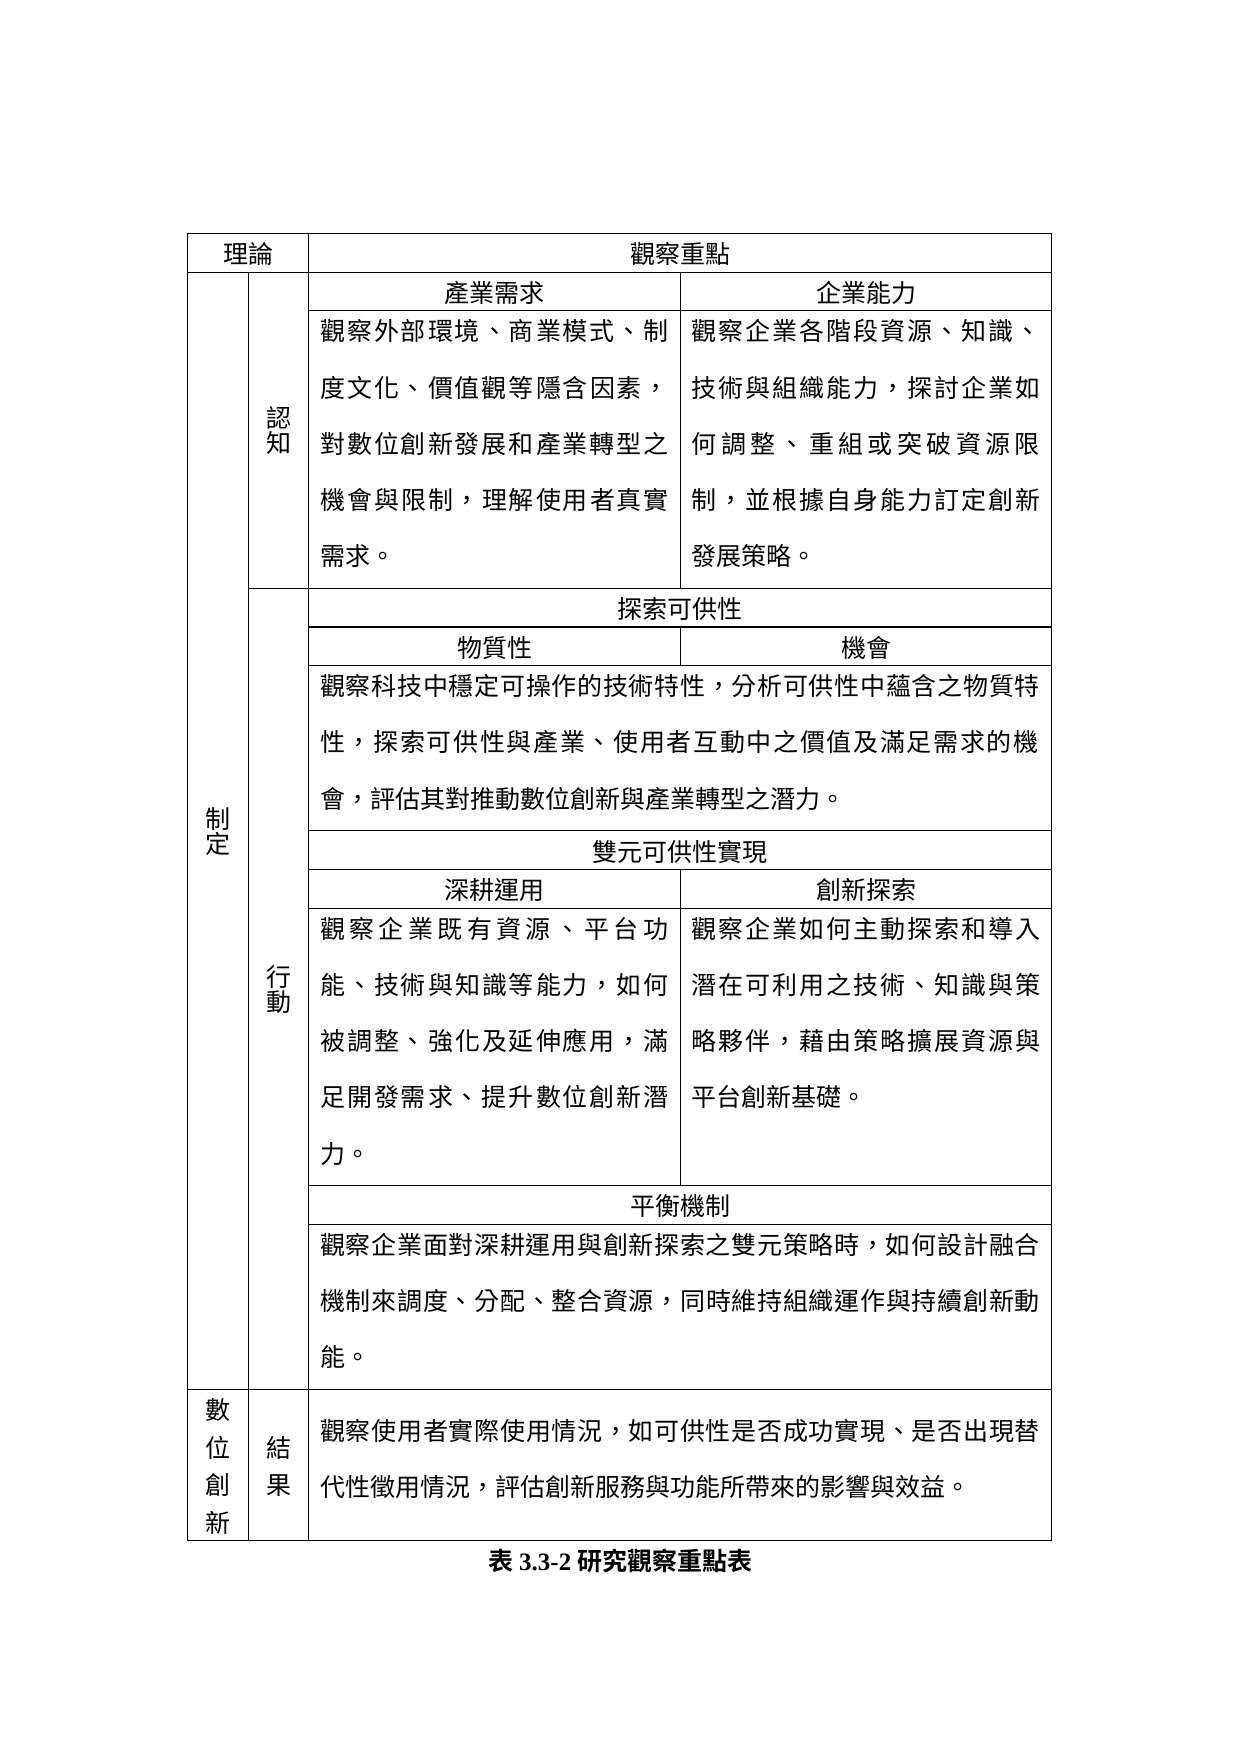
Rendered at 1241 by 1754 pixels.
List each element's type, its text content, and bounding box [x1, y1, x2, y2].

table_cell 探索可供性 [309, 589, 1051, 626]
table_cell 產業需求 [309, 273, 680, 310]
table_cell 平衡機制 [309, 1186, 1051, 1224]
table_cell 機會 [681, 628, 1051, 665]
table_cell 觀察企業面對深耕運用與創新探索之雙元策略時，如何設計融合機制來調度、分配、整合資源，同時維持組織運作與持續創新動能。 [309, 1225, 1051, 1389]
table_header 觀察重點 [309, 234, 1051, 272]
table_cell 物質性 [309, 628, 680, 665]
table_cell 制定 [188, 273, 248, 1389]
table_cell 觀察外部環境、商業模式、制度文化、價值觀等隱含因素，對數位創新發展和產業轉型之機會與限制，理解使用者真實需求。 [309, 311, 680, 588]
table_cell 結果 [249, 1390, 308, 1540]
table_cell 觀察企業如何主動探索和導入潛在可利用之技術、知識與策略夥伴，藉由策略擴展資源與平台創新基礎。 [681, 909, 1051, 1185]
text 表 3.3-2 研究觀察重點表 [187, 1541, 1053, 1579]
table_cell 創新探索 [681, 870, 1051, 907]
table_cell 認知 [249, 273, 308, 588]
table_cell 觀察使用者實際使用情況，如可供性是否成功實現、是否出現替代性徵用情況，評估創新服務與功能所帶來的影響與效益。 [309, 1390, 1051, 1540]
table_cell 數位創新 [188, 1390, 248, 1540]
table_cell 觀察科技中穩定可操作的技術特性，分析可供性中蘊含之物質特性，探索可供性與產業、使用者互動中之價值及滿足需求的機會，評估其對推動數位創新與產業轉型之潛力。 [309, 666, 1051, 830]
table_cell 深耕運用 [309, 870, 680, 907]
table_cell 企業能力 [681, 273, 1051, 310]
table_cell 觀察企業各階段資源、知識、技術與組織能力，探討企業如何調整、重組或突破資源限制，並根據自身能力訂定創新發展策略。 [681, 311, 1051, 588]
table_header 理論 [188, 234, 308, 272]
table_cell 觀察企業既有資源、平台功能、技術與知識等能力，如何被調整、強化及延伸應用，滿足開發需求、提升數位創新潛力。 [309, 909, 680, 1185]
table_cell 雙元可供性實現 [309, 831, 1051, 869]
table_cell 行動 [249, 589, 308, 1389]
